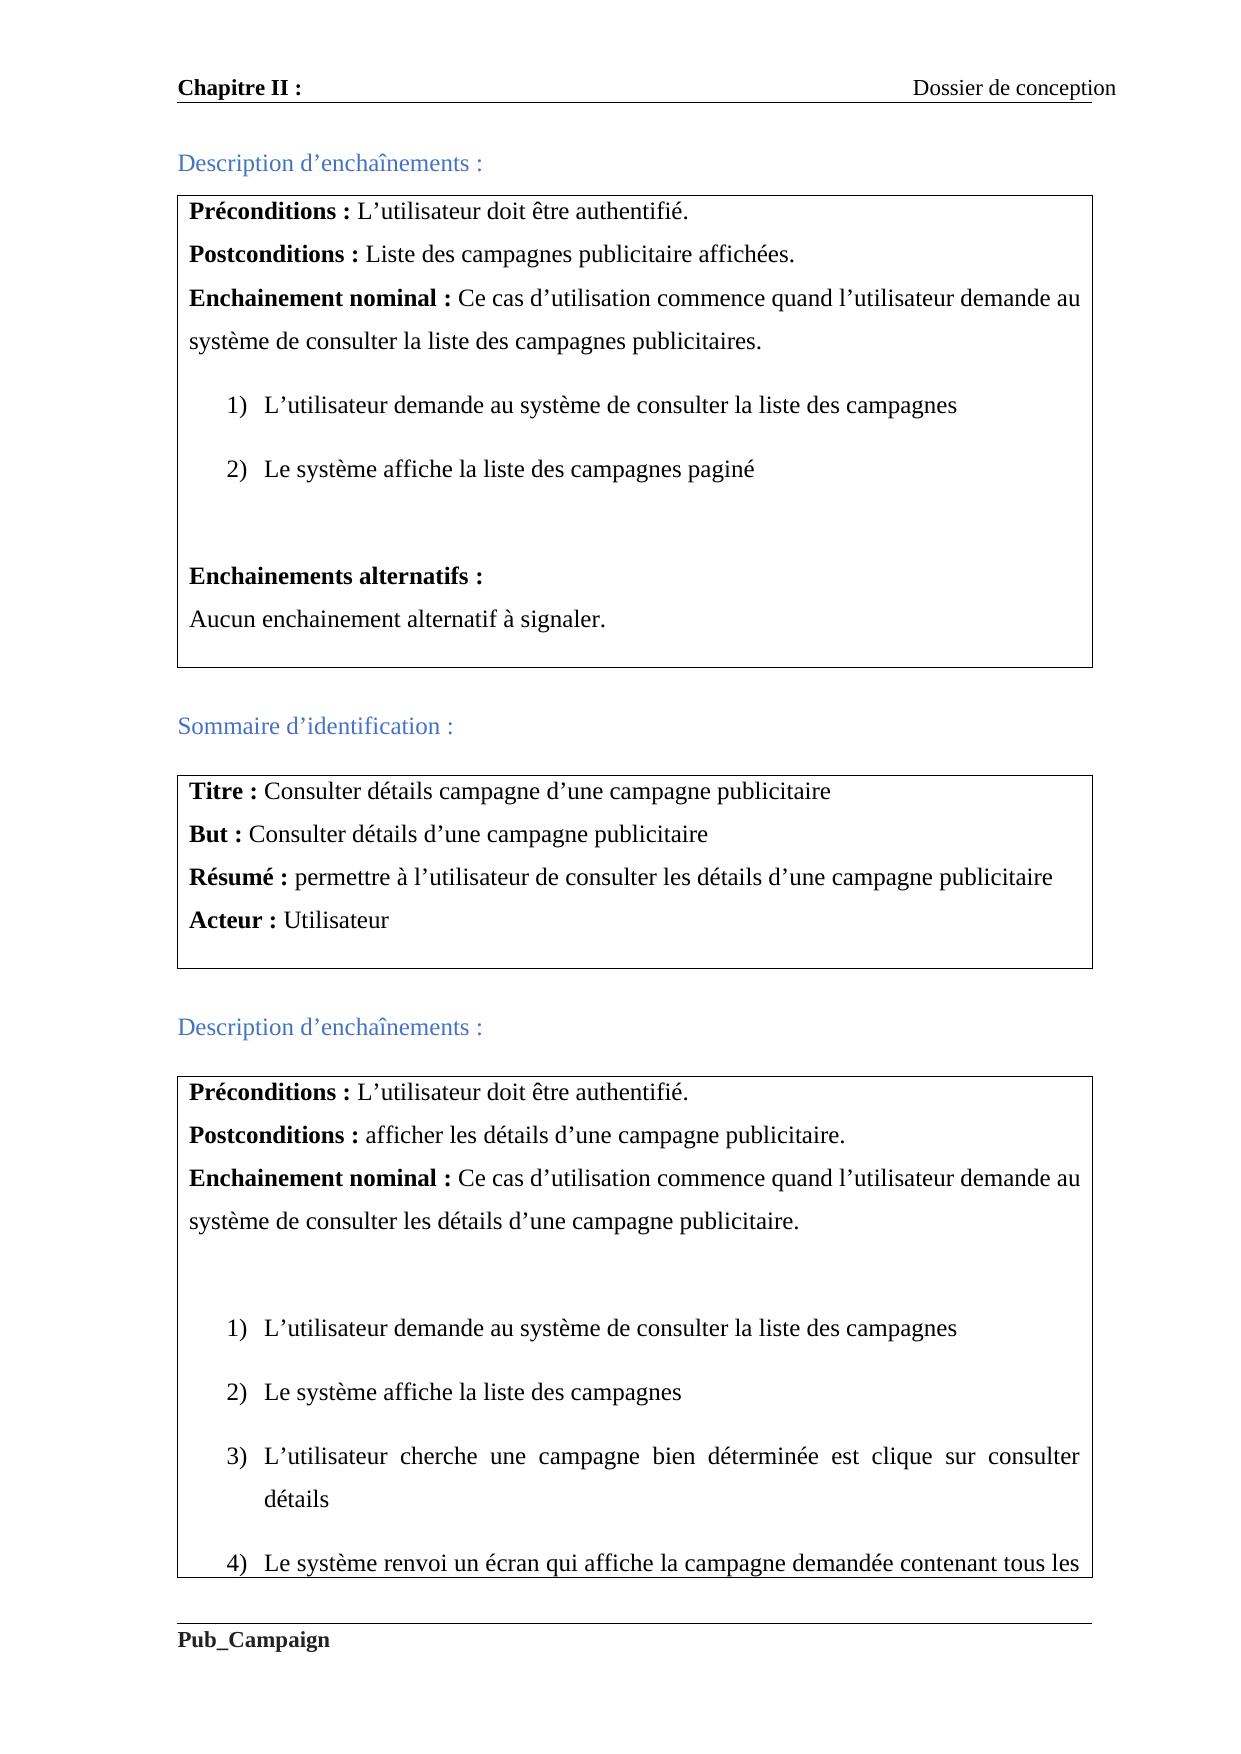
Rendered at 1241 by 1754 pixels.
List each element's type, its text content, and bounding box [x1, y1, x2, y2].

text Description d’enchaînements : [177, 1012, 1092, 1041]
table_header Titre : Consulter détails campagne d’une campagne publicitaire But : Consulter détails d’une campagne publicitaire Résumé : permettre à l’utilisateur de consulter les détails d’une campagne publicitaire Acteur : Utilisateur [178, 776, 1092, 968]
table_header Préconditions : L’utilisateur doit être authentifié. Postconditions : Liste des campagnes publicitaire affichées. Enchainement nominal : Ce cas d’utilisation commence quand l’utilisateur demande au système de consulter la liste des campagnes publicitaires. L’utilisateur demande au système de consulter la liste des campagnes Le système affiche la liste des campagnes paginé Enchainements alternatifs : Aucun enchainement alternatif à signaler. [178, 196, 1092, 667]
text Sommaire d’identification : [177, 711, 1092, 739]
text Description d’enchaînements : [177, 148, 1092, 176]
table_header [178, 1077, 1092, 1577]
